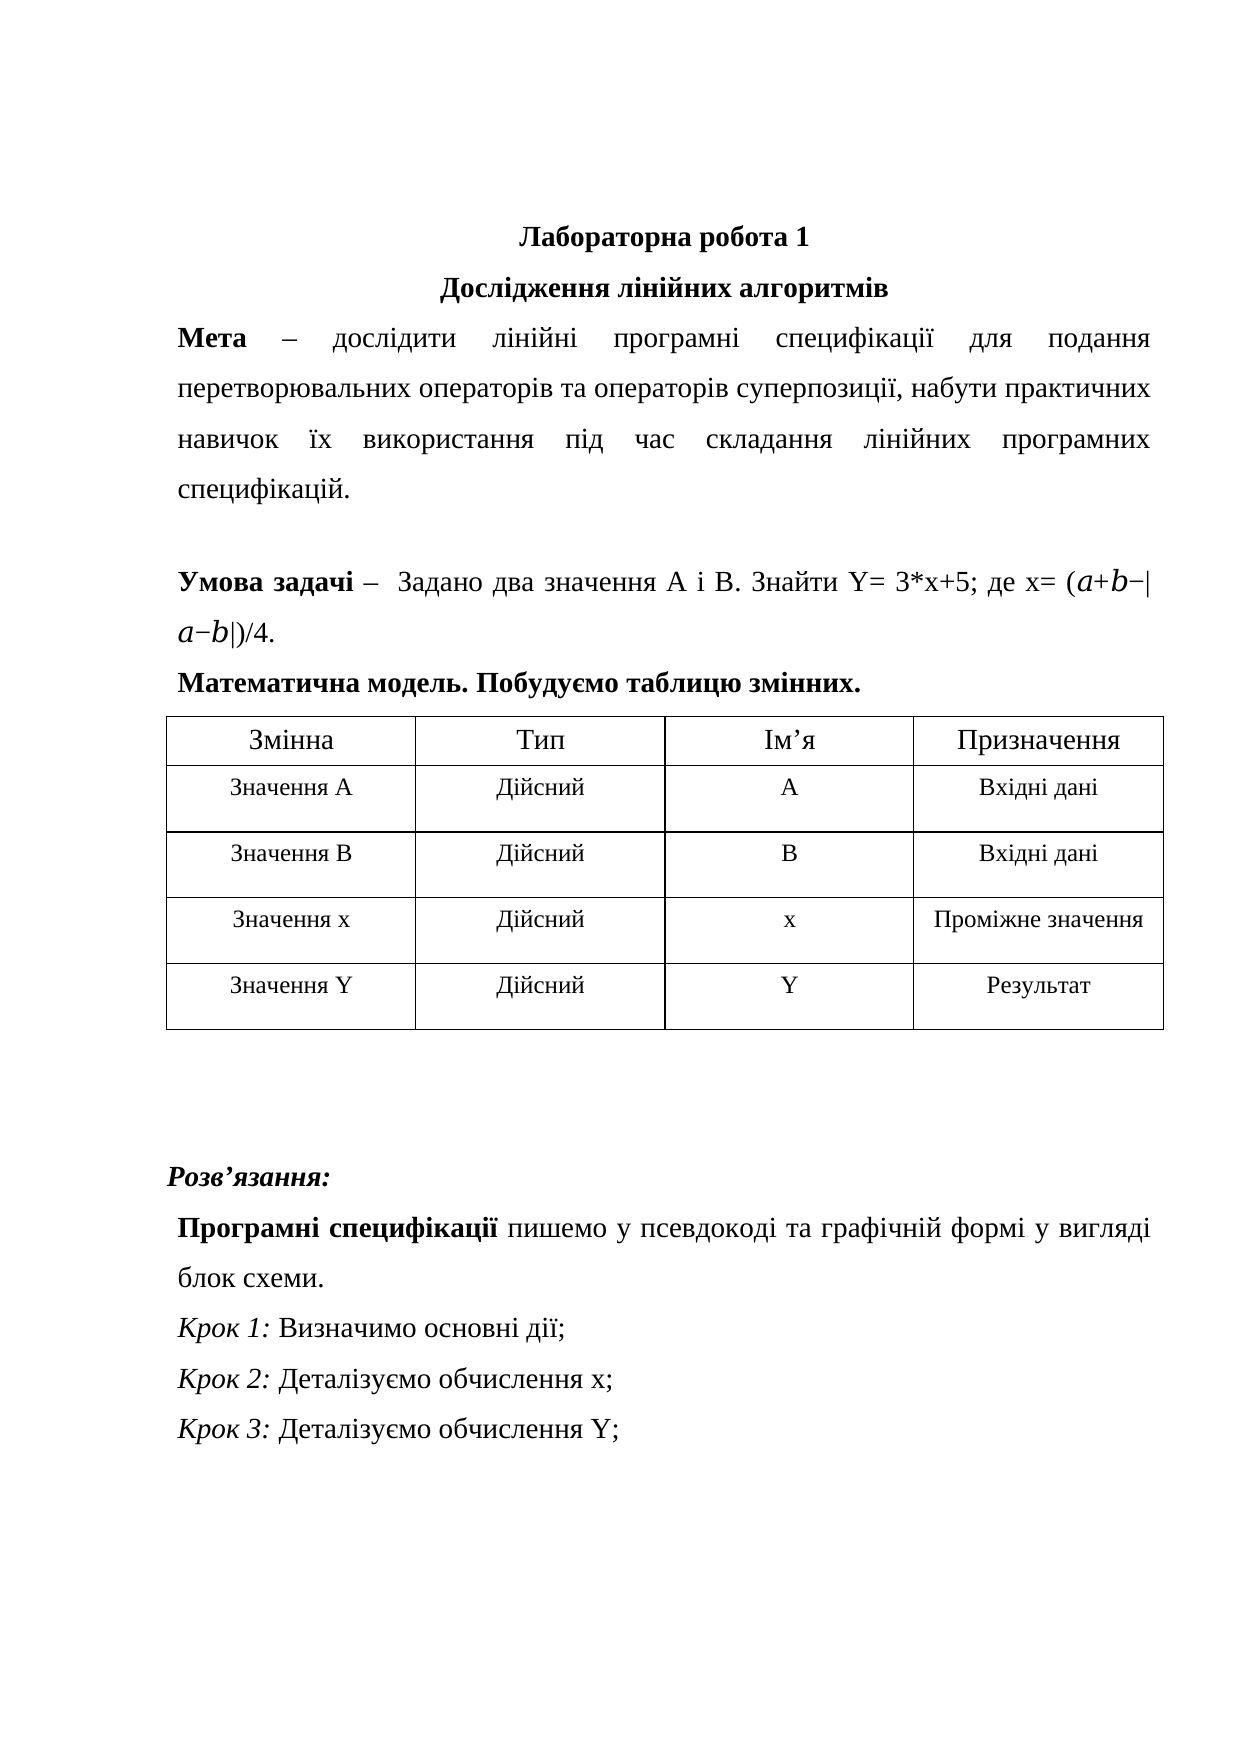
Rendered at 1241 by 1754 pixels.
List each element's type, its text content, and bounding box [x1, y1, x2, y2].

table_header Призначення [914, 717, 1163, 765]
text Програмні специфікації пишемо у псевдокоді та графічній формі у вигляді блок схеми. [177, 1210, 1152, 1294]
text Крок 2: Деталізуємо обчислення x; [177, 1361, 1152, 1394]
text Крок 3: Деталізуємо обчислення Y; [177, 1411, 1152, 1445]
table_cell Дійсний [416, 766, 664, 831]
table_header Ім’я [666, 717, 913, 765]
text Математична модель. Побудуємо таблицю змінних. [177, 665, 1152, 699]
table_cell А [666, 766, 913, 831]
table_cell В [666, 833, 913, 897]
text Дослідження лінійних алгоритмів [177, 270, 1152, 303]
table_cell Проміжне значення [914, 898, 1163, 963]
table_cell Значення x [167, 898, 415, 963]
text Мета – дослідити лінійні програмні специфікації для подання перетворювальних операторів та операторів суперпозиції, набути практичних навичок їх використання під час складання лінійних програмних специфікацій. [177, 320, 1152, 505]
table_cell х [666, 898, 913, 963]
table_cell Значення B [167, 833, 415, 897]
table_cell Дійсний [416, 898, 664, 963]
table_cell Результат [914, 964, 1163, 1029]
table_cell Дійсний [416, 833, 664, 897]
text Розв’язання: [167, 1159, 1152, 1193]
text Крок 1: Визначимо основні дії; [177, 1311, 1152, 1344]
table_cell Вхідні дані [914, 833, 1163, 897]
table_cell Вхідні дані [914, 766, 1163, 831]
table_cell Значення Y [167, 964, 415, 1029]
table_cell Значення А [167, 766, 415, 831]
table_cell Дійсний [416, 964, 664, 1029]
table_header Тип [416, 717, 664, 765]
table_header Змінна [167, 717, 415, 765]
table_cell Y [666, 964, 913, 1029]
text Умова задачі – Задано два значення А і В. Знайти Y= 3*x+5; де x= (𝑎+𝑏−|𝑎−𝑏|)/4. [177, 564, 1152, 648]
text Лабораторна робота 1 [177, 219, 1152, 253]
